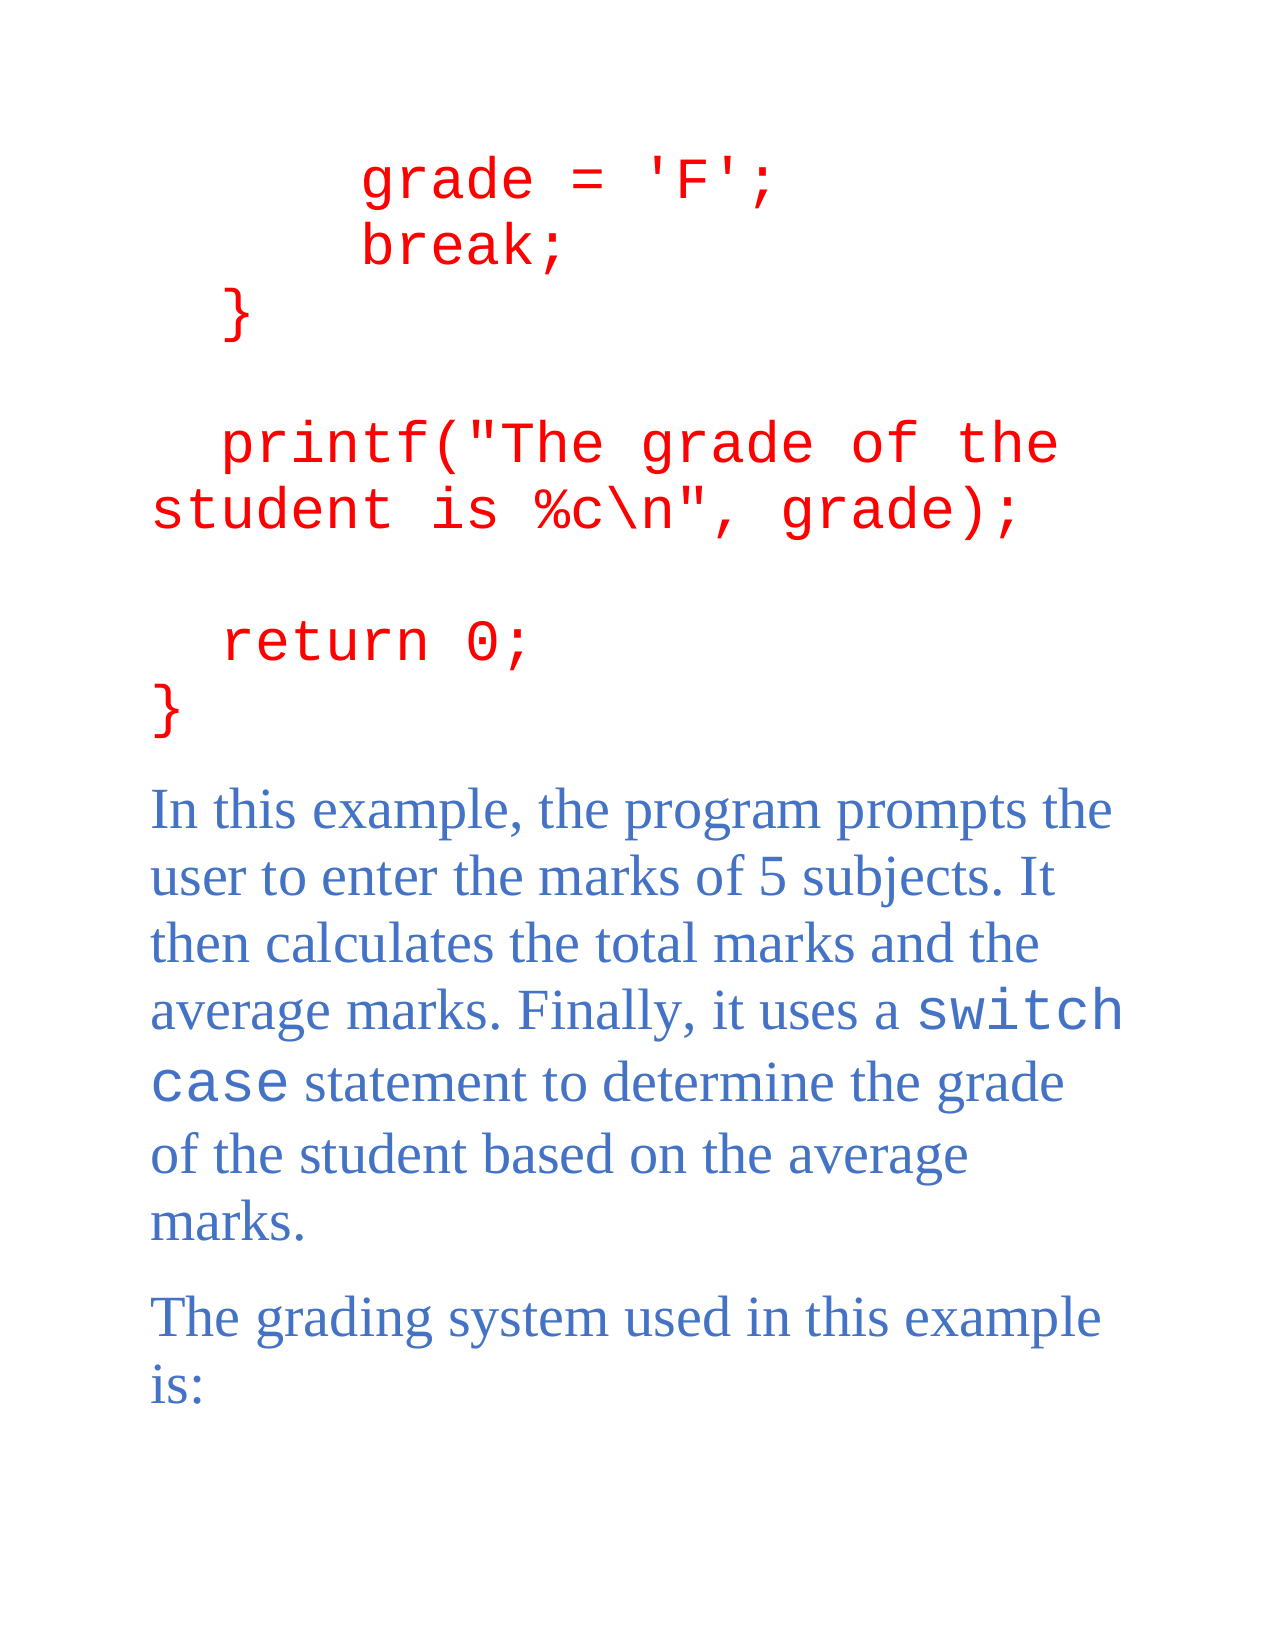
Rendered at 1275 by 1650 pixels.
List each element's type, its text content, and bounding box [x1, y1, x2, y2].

text In this example, the program prompts the user to enter the marks of 5 subjects. It then calculates the total marks and the average marks. Finally, it uses a switch case statement to determine the grade of the student based on the average marks. [150, 773, 1125, 1253]
text printf("The grade of the student is %c\n", grade); [150, 414, 1125, 546]
text grade = 'F'; [150, 150, 1125, 216]
text break; [150, 216, 1125, 282]
text } [150, 678, 1125, 744]
text return 0; [150, 612, 1125, 678]
text The grading system used in this example is: [150, 1282, 1125, 1416]
text } [150, 282, 1125, 348]
